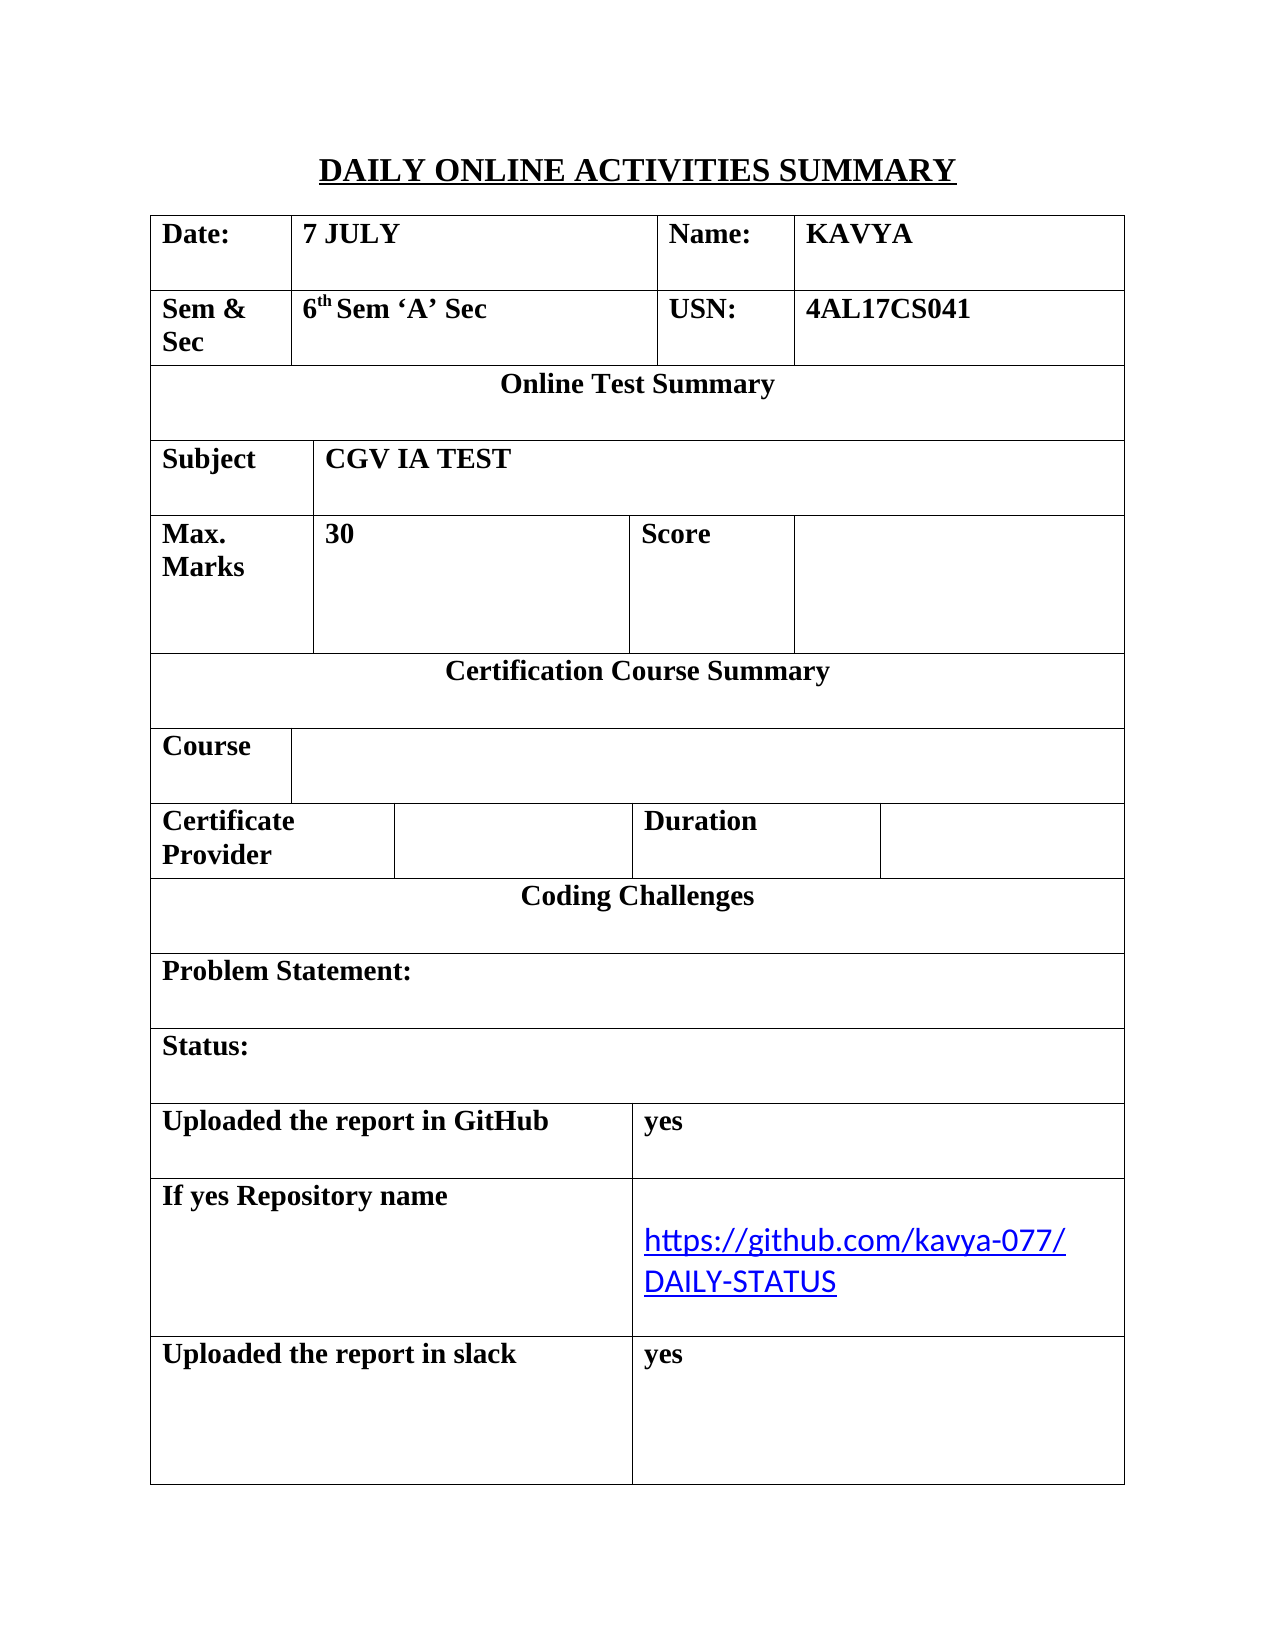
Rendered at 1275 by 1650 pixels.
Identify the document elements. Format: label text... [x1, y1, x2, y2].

table_cell Course [151, 729, 291, 802]
table_cell Subject [151, 441, 313, 515]
table_cell [395, 804, 632, 877]
table_cell [881, 804, 1124, 877]
table_cell [292, 729, 1124, 802]
table_cell 6th Sem ‘A’ Sec [292, 291, 657, 365]
table_cell Online Test Summary [151, 366, 1124, 440]
table_cell Score [630, 516, 794, 652]
table_cell yes [633, 1337, 1124, 1484]
text DAILY ONLINE ACTIVITIES SUMMARY [150, 150, 1125, 188]
table_cell Duration [633, 804, 880, 877]
table_cell Status: [151, 1029, 1124, 1102]
table_cell Coding Challenges [151, 879, 1124, 952]
table_cell Max. Marks [151, 516, 313, 652]
table_header 7 JULY [292, 216, 657, 290]
table_cell [795, 516, 1124, 652]
table_header Date: [151, 216, 291, 290]
table_cell yes [633, 1104, 1124, 1177]
table_cell 4AL17CS041 [795, 291, 1124, 365]
table_cell Problem Statement: [151, 954, 1124, 1027]
table_cell Certificate Provider [151, 804, 394, 877]
table_header Name: [658, 216, 794, 290]
table_cell Uploaded the report in GitHub [151, 1104, 632, 1177]
table_cell Uploaded the report in slack [151, 1337, 632, 1484]
table_cell Sem & Sec [151, 291, 291, 365]
table_cell https://github.com/kavya-077/DAILY-STATUS [633, 1179, 1124, 1336]
table_header KAVYA [795, 216, 1124, 290]
table_cell 30 [314, 516, 629, 652]
table_cell CGV IA TEST [314, 441, 1124, 515]
table_cell Certification Course Summary [151, 654, 1124, 727]
table_cell USN: [658, 291, 794, 365]
table_cell If yes Repository name [151, 1179, 632, 1336]
